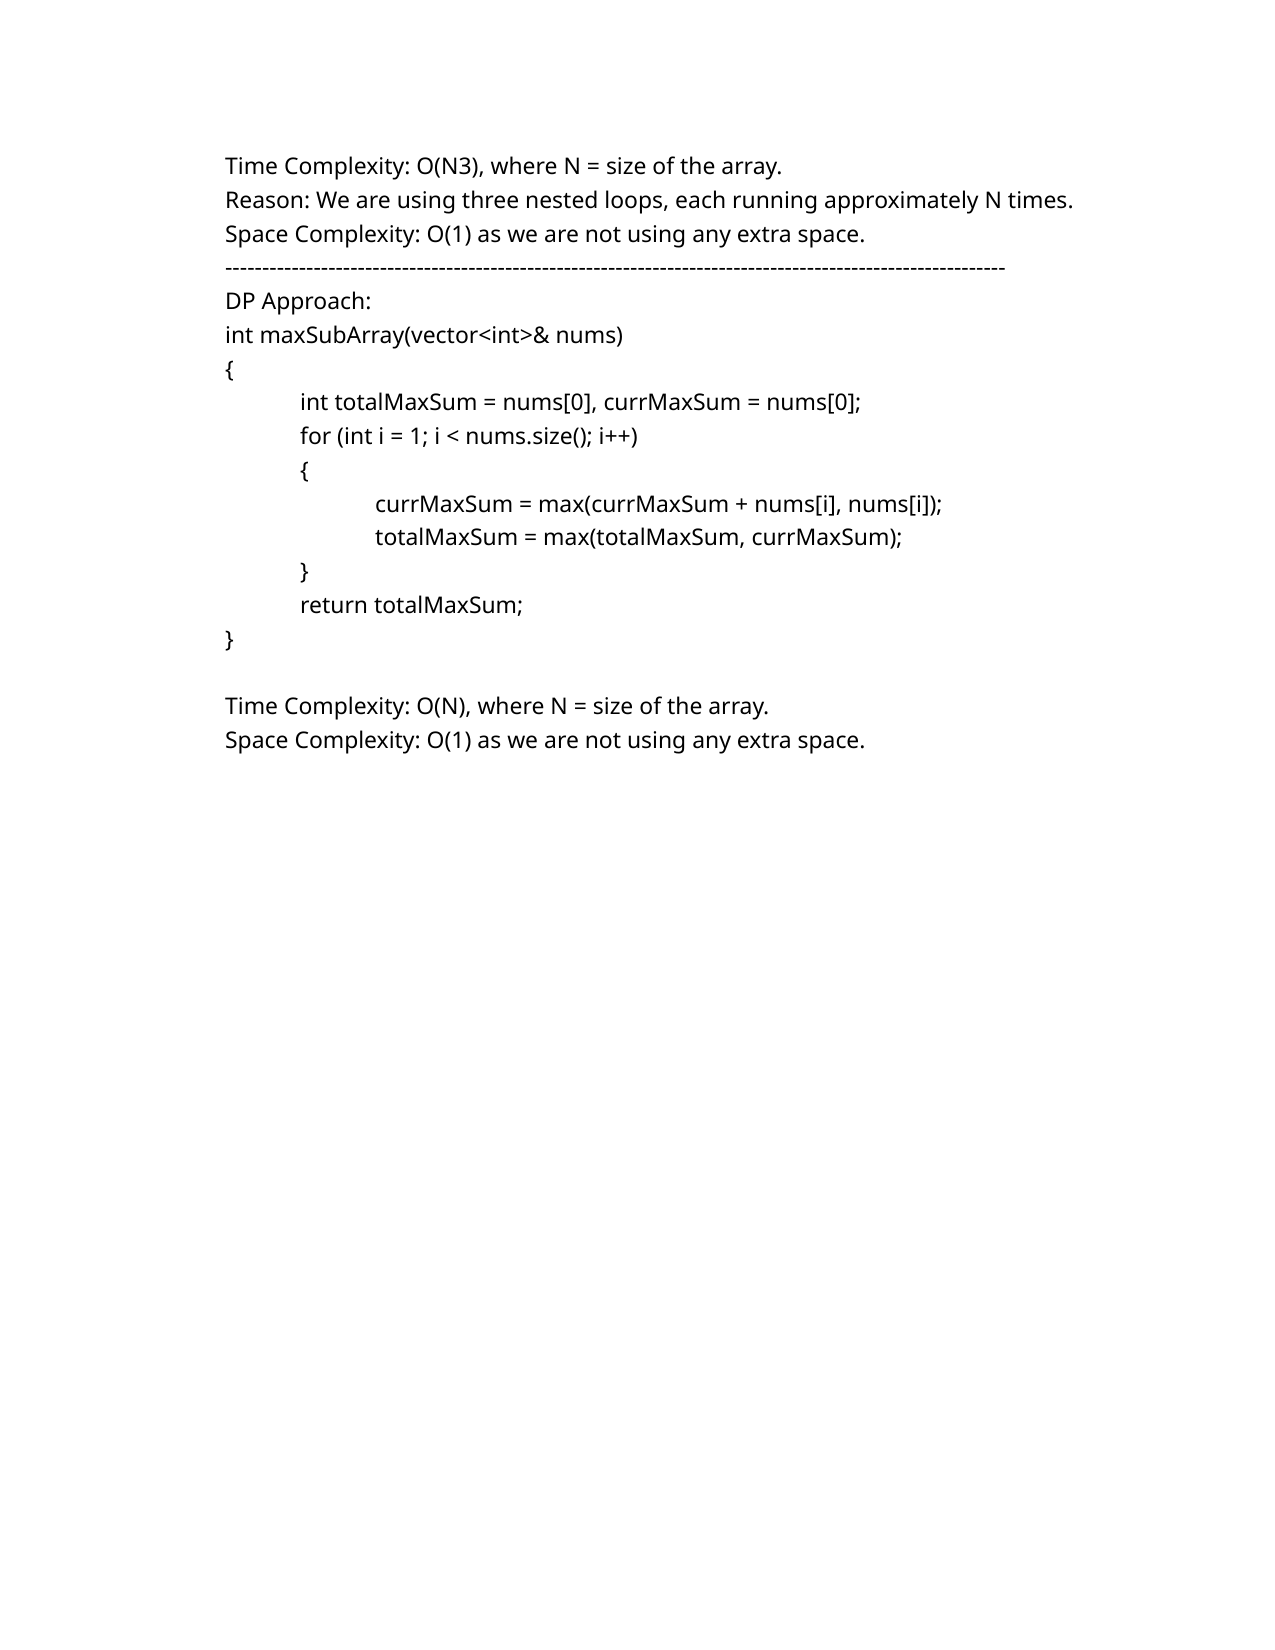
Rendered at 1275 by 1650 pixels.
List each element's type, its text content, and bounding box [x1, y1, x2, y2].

list int maxSubArray(vector<int>& nums) [225, 319, 1125, 350]
list Time Complexity: O(N3), where N = size of the array. [225, 150, 1125, 181]
list return totalMaxSum; [225, 589, 1125, 620]
list ---------------------------------------------------------------------------------------------------------- [225, 251, 1125, 282]
list } [225, 622, 1125, 654]
list Time Complexity: O(N), where N = size of the array. [225, 690, 1125, 721]
list Space Complexity: O(1) as we are not using any extra space. [225, 724, 1125, 755]
list { [225, 454, 1125, 485]
list DP Approach: [225, 285, 1125, 316]
list currMaxSum = max(currMaxSum + nums[i], nums[i]); [225, 487, 1125, 519]
list Reason: We are using three nested loops, each running approximately N times. [225, 184, 1125, 215]
list } [225, 555, 1125, 586]
list Space Complexity: O(1) as we are not using any extra space. [225, 217, 1125, 249]
list for (int i = 1; i < nums.size(); i++) [225, 420, 1125, 451]
list int totalMaxSum = nums[0], currMaxSum = nums[0]; [225, 386, 1125, 417]
list totalMaxSum = max(totalMaxSum, currMaxSum); [225, 521, 1125, 552]
list { [225, 352, 1125, 384]
